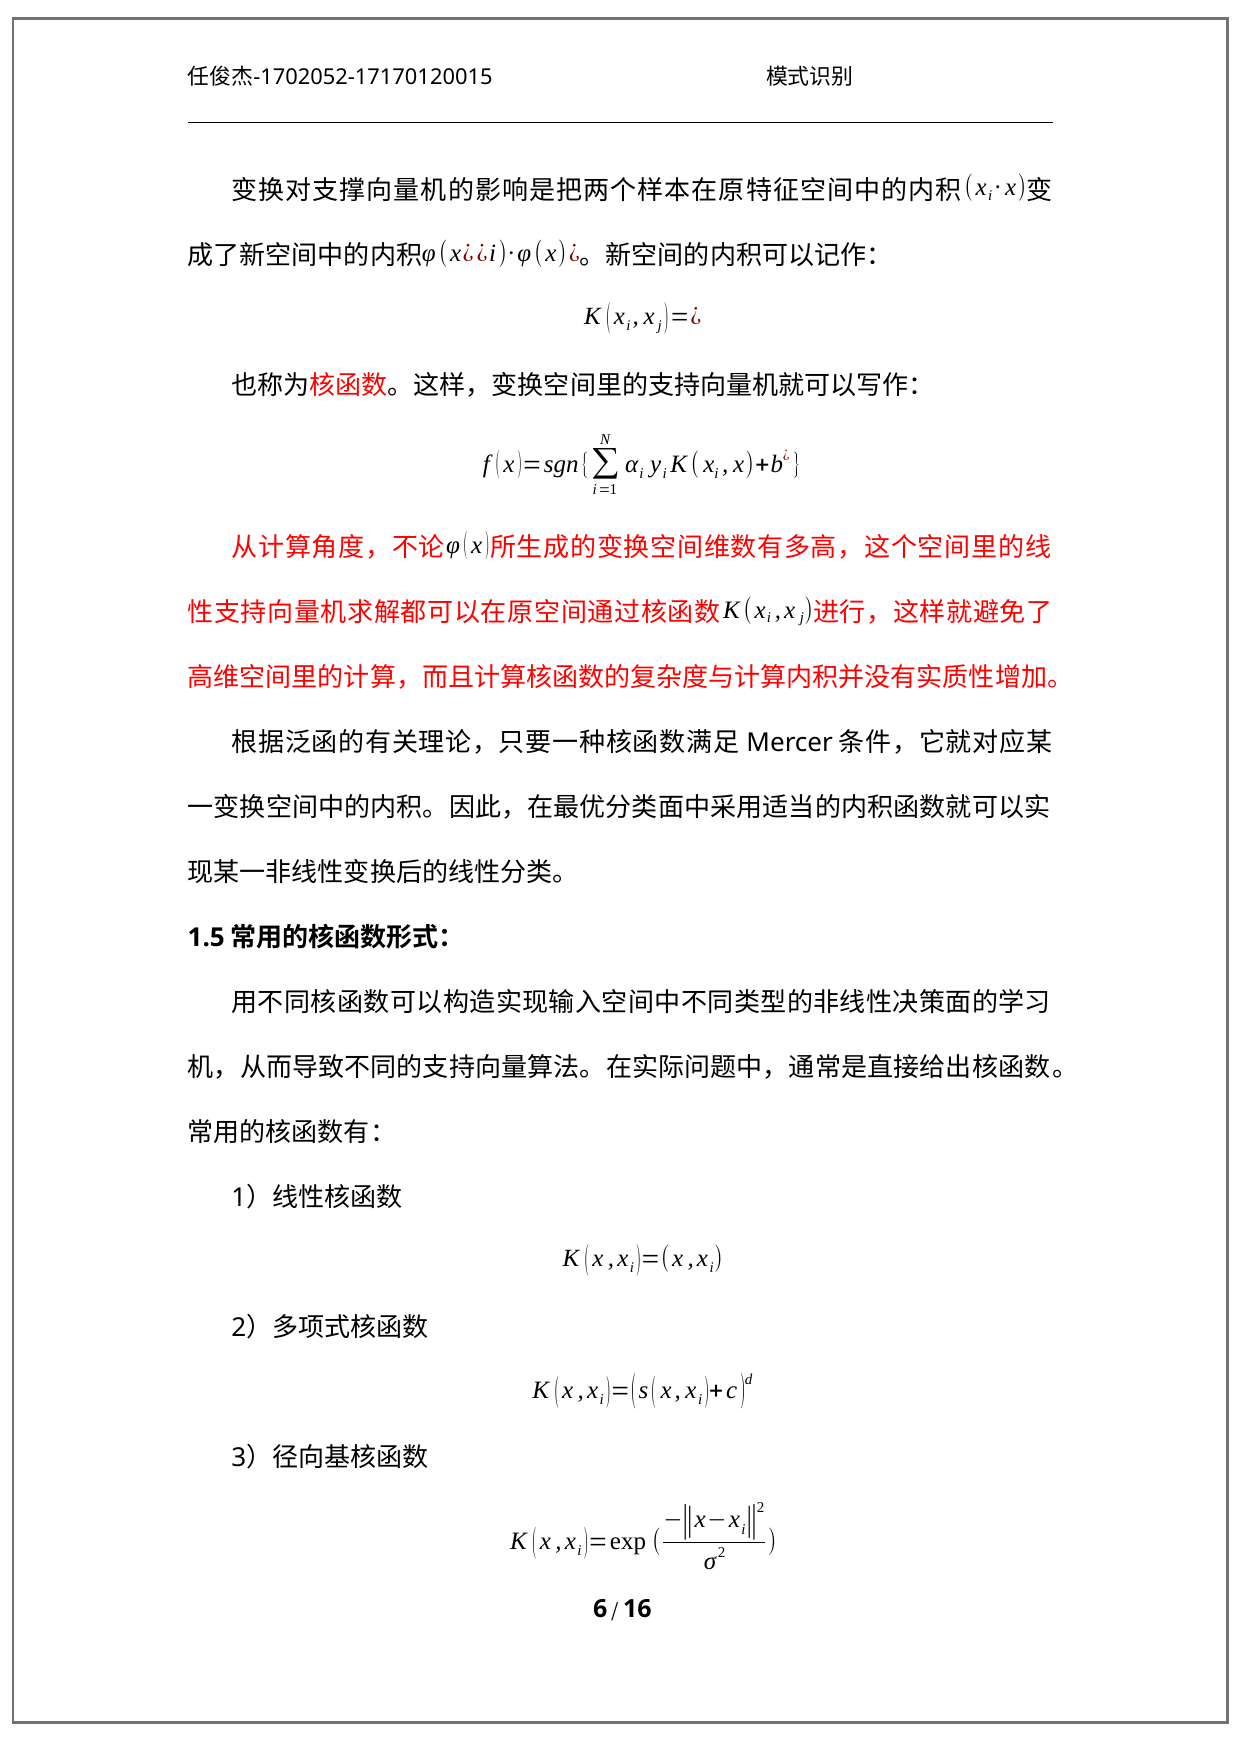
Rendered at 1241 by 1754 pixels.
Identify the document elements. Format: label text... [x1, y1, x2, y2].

text 3）径向基核函数 [231, 1423, 1053, 1488]
text 1.5常用的核函数形式： [187, 903, 1053, 968]
text 变换对支撑向量机的影响是把两个样本在原特征空间中的内积变 成了新空间中的内积。新空间的内积可以记作： [187, 156, 1053, 286]
text 用不同核函数可以构造实现输入空间中不同类型的非线性决策面的学习机，从而导致不同的支持向量算法。在实际问题中，通常是直接给出核函数。常用的核函数有： 1）线性核函数 [187, 968, 1053, 1228]
text 也称为核函数。这样，变换空间里的支持向量机就可以写作： [187, 351, 1053, 416]
text 2）多项式核函数 [231, 1293, 1053, 1358]
text 从计算角度，不论所生成的变换空间维数有多高，这个空间里的线性支持向量机求解都可以在原空间通过核函数进行，这样就避免了高维空间里的计算，而且计算核函数的复杂度与计算内积并没有实质性增加。 [187, 513, 1053, 708]
text 根据泛函的有关理论，只要一种核函数满足Mercer条件，它就对应某一变换空间中的内积。因此，在最优分类面中采用适当的内积函数就可以实现某一非线性变换后的线性分类。 [187, 708, 1053, 903]
